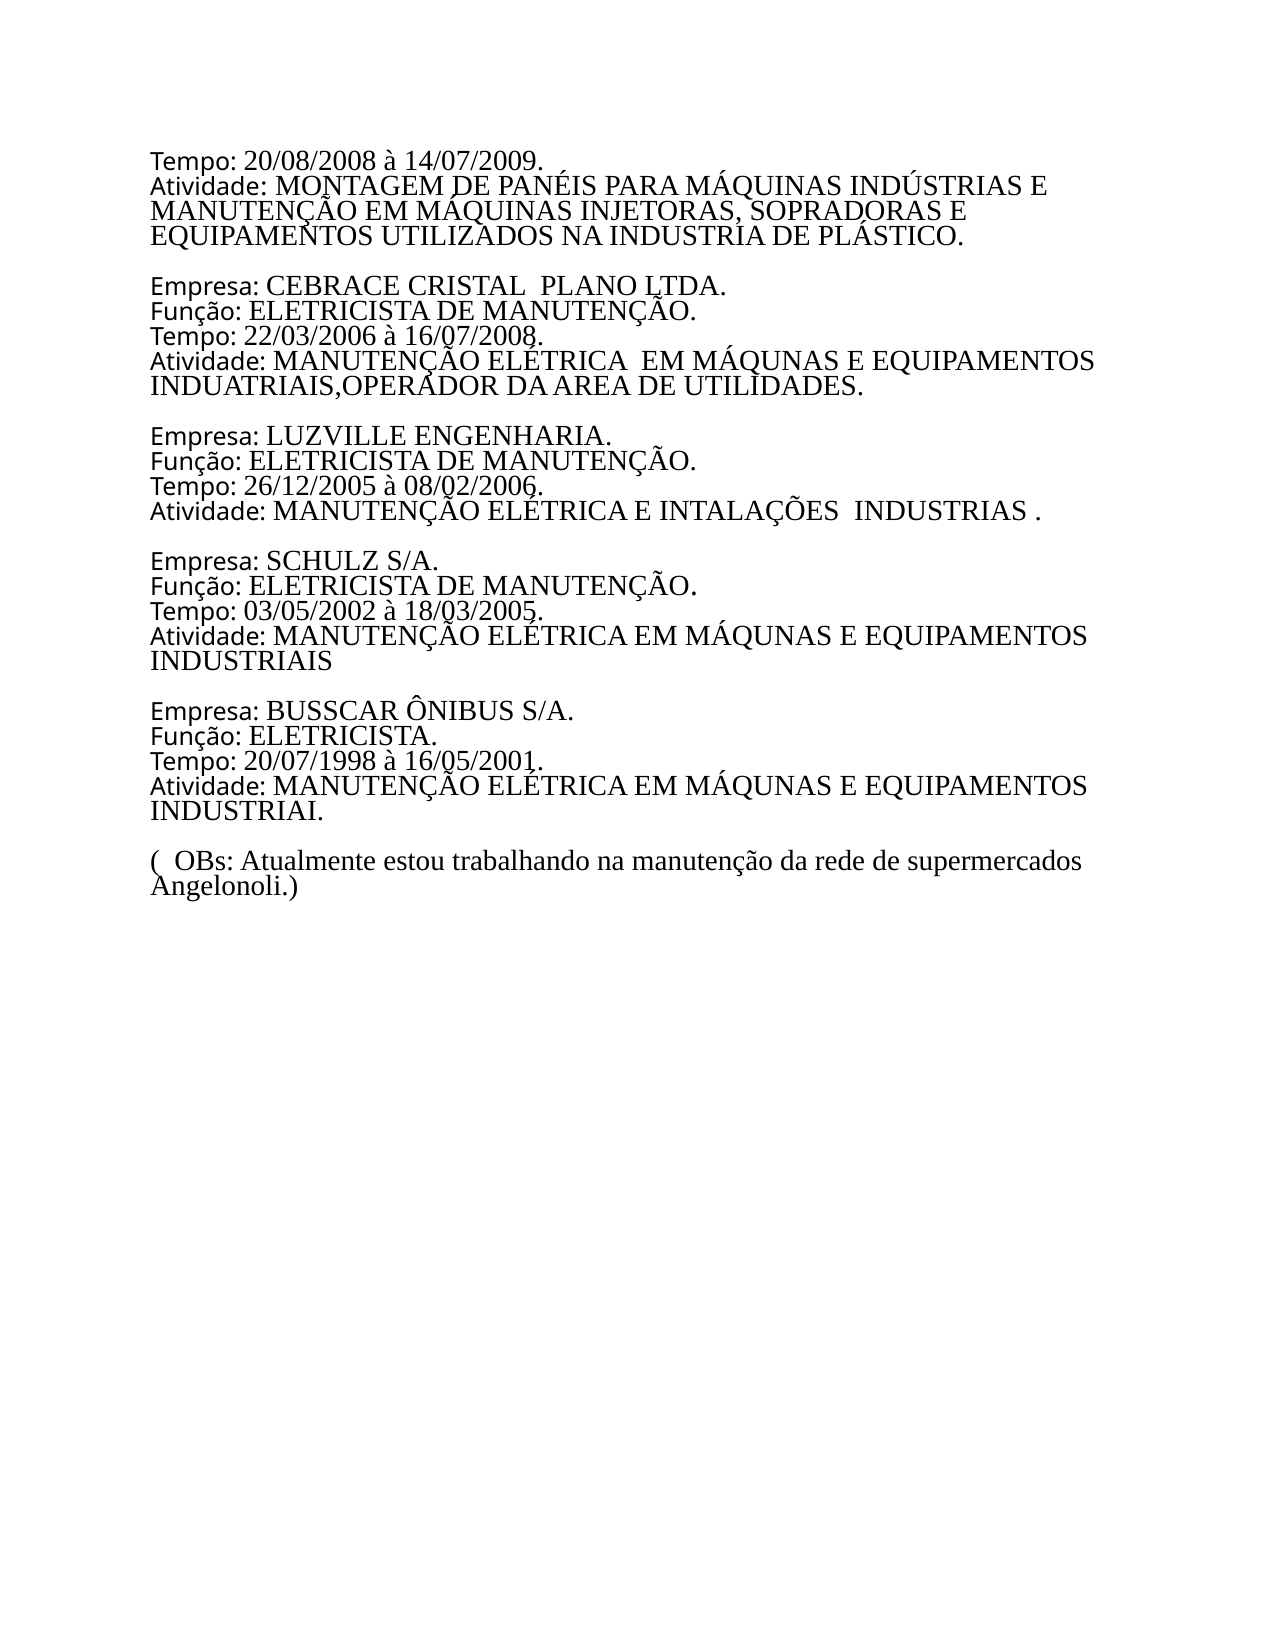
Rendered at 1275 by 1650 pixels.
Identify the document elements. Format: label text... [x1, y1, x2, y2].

text Empresa: BUSSCAR ÔNIBUS S/A. [150, 700, 1125, 725]
text Empresa: CEBRACE CRISTAL PLANO LTDA. [150, 275, 1125, 300]
text Atividade: MANUTENÇÃO ELÉTRICA EM MÁQUNAS E EQUIPAMENTOS INDUSTRIAI. [150, 775, 1125, 825]
text Tempo: 03/05/2002 à 18/03/2005. [150, 600, 1125, 625]
text Função: ELETRICISTA DE MANUTENÇÃO. [150, 450, 1125, 475]
text Função: ELETRICISTA. [150, 725, 1125, 750]
text Tempo: 20/08/2008 à 14/07/2009. [150, 150, 1125, 175]
text Função: ELETRICISTA DE MANUTENÇÃO. [150, 300, 1125, 325]
text Empresa: SCHULZ S/A. [150, 550, 1125, 575]
text Atividade: MONTAGEM DE PANÉIS PARA MÁQUINAS INDÚSTRIAS E MANUTENÇÃO EM MÁQUINAS INJETORAS, SOPRADORAS E EQUIPAMENTOS UTILIZADOS NA INDUSTRIA DE PLÁSTICO. [150, 175, 1125, 250]
text Empresa: LUZVILLE ENGENHARIA. [150, 425, 1125, 450]
text Função: ELETRICISTA DE MANUTENÇÃO. [150, 575, 1125, 600]
text Tempo: 20/07/1998 à 16/05/2001. [150, 750, 1125, 775]
text Atividade: MANUTENÇÃO ELÉTRICA E INTALAÇÕES INDUSTRIAS . [150, 500, 1125, 525]
text Atividade: MANUTENÇÃO ELÉTRICA EM MÁQUNAS E EQUIPAMENTOS INDUATRIAIS,OPERADOR DA AREA DE UTILIDADES. [150, 350, 1125, 400]
text Atividade: MANUTENÇÃO ELÉTRICA EM MÁQUNAS E EQUIPAMENTOS INDUSTRIAIS [150, 625, 1125, 675]
text ( OBs: Atualmente estou trabalhando na manutenção da rede de supermercados Angelonoli.) [150, 850, 1125, 900]
text Tempo: 22/03/2006 à 16/07/2008. [150, 325, 1125, 350]
text Tempo: 26/12/2005 à 08/02/2006. [150, 475, 1125, 500]
